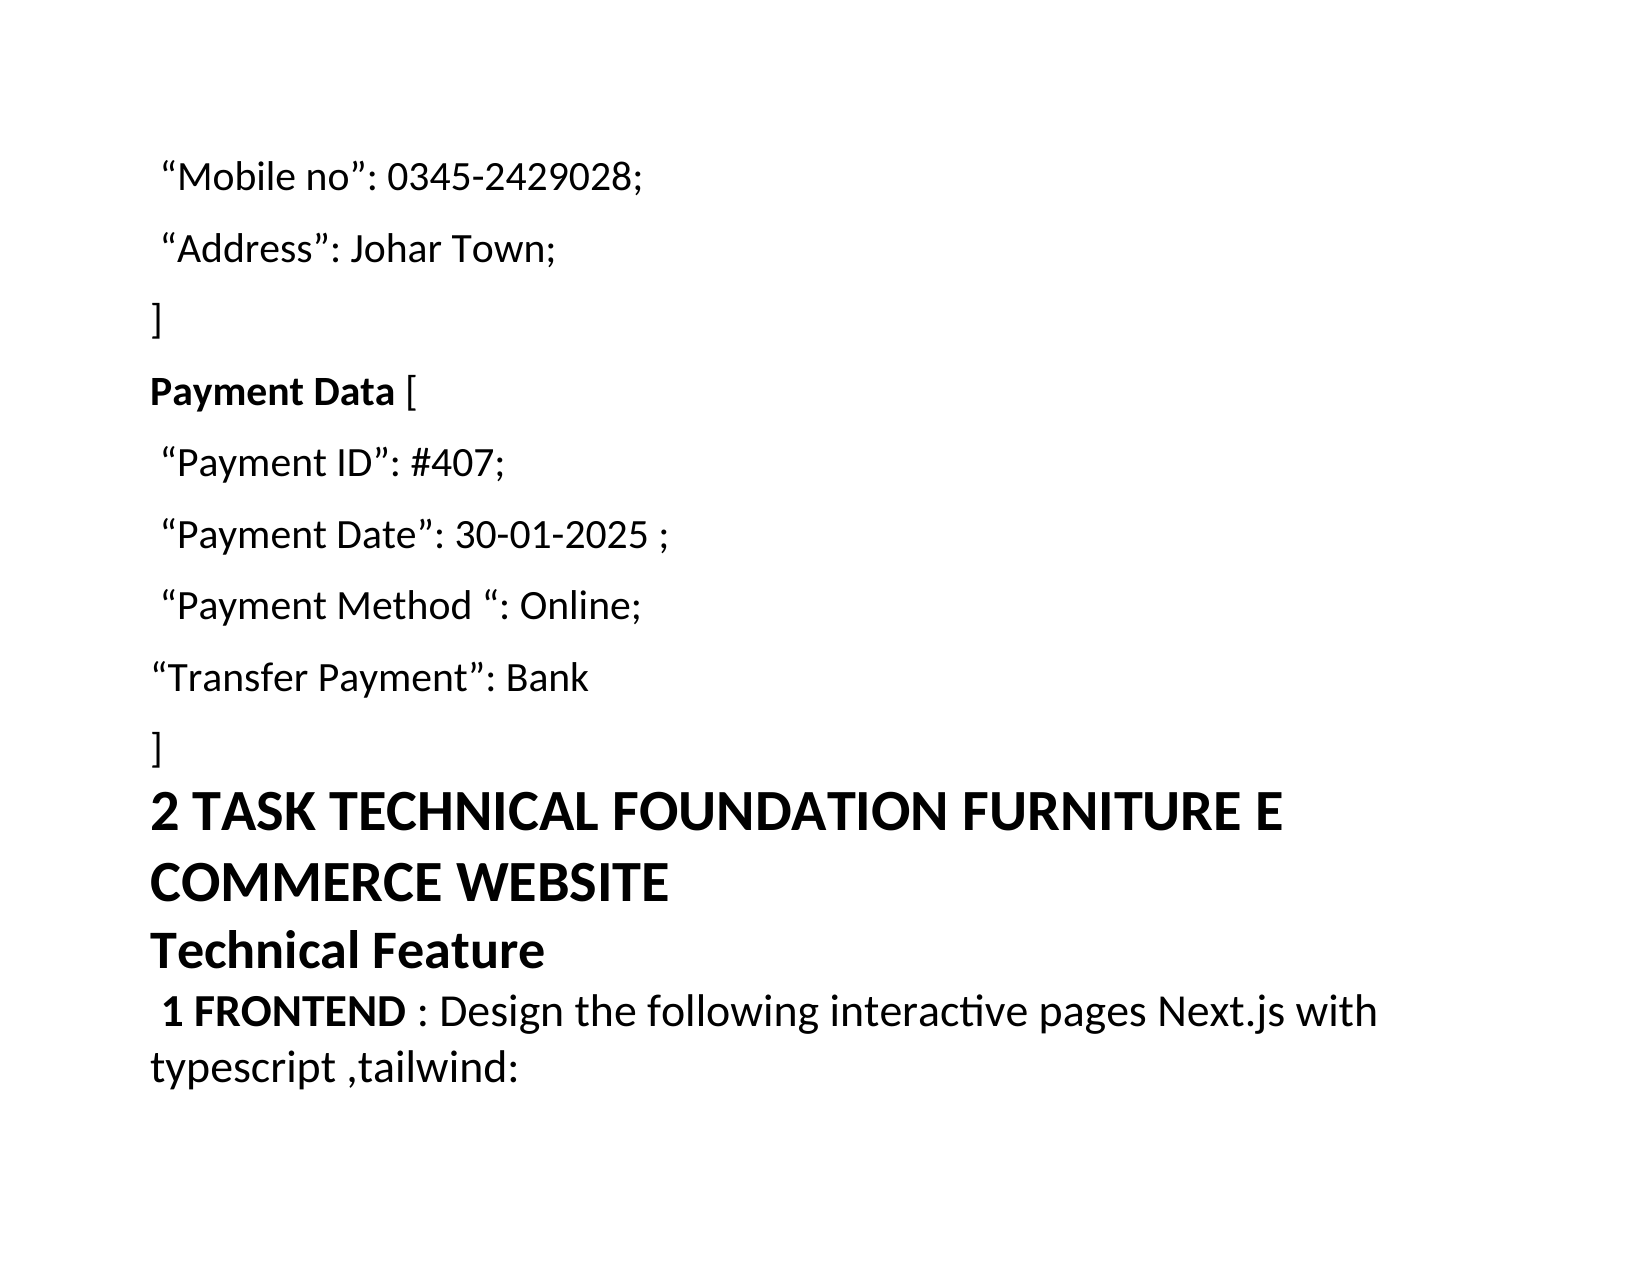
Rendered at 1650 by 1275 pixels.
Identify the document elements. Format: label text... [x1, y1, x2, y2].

text ] [150, 722, 1500, 773]
text “Payment ID”: #407; [150, 436, 1500, 487]
text “Payment Method “: Online; [150, 579, 1500, 630]
text “Mobile no”: 0345-2429028; [150, 150, 1500, 201]
text ] [150, 293, 1500, 344]
text 1 FRONTEND : Design the following interactive pages Next.js with typescript ,tailwind: [150, 982, 1500, 1094]
text “Address”: Johar Town; [150, 222, 1500, 272]
text 2 TASK TECHNICAL FOUNDATION FURNITURE E COMMERCE WEBSITE [150, 773, 1500, 916]
text “Transfer Payment”: Bank [150, 651, 1500, 702]
text Payment Data [ [150, 365, 1500, 416]
text “Payment Date”: 30-01-2025 ; [150, 508, 1500, 559]
text Technical Feature [150, 916, 1500, 982]
